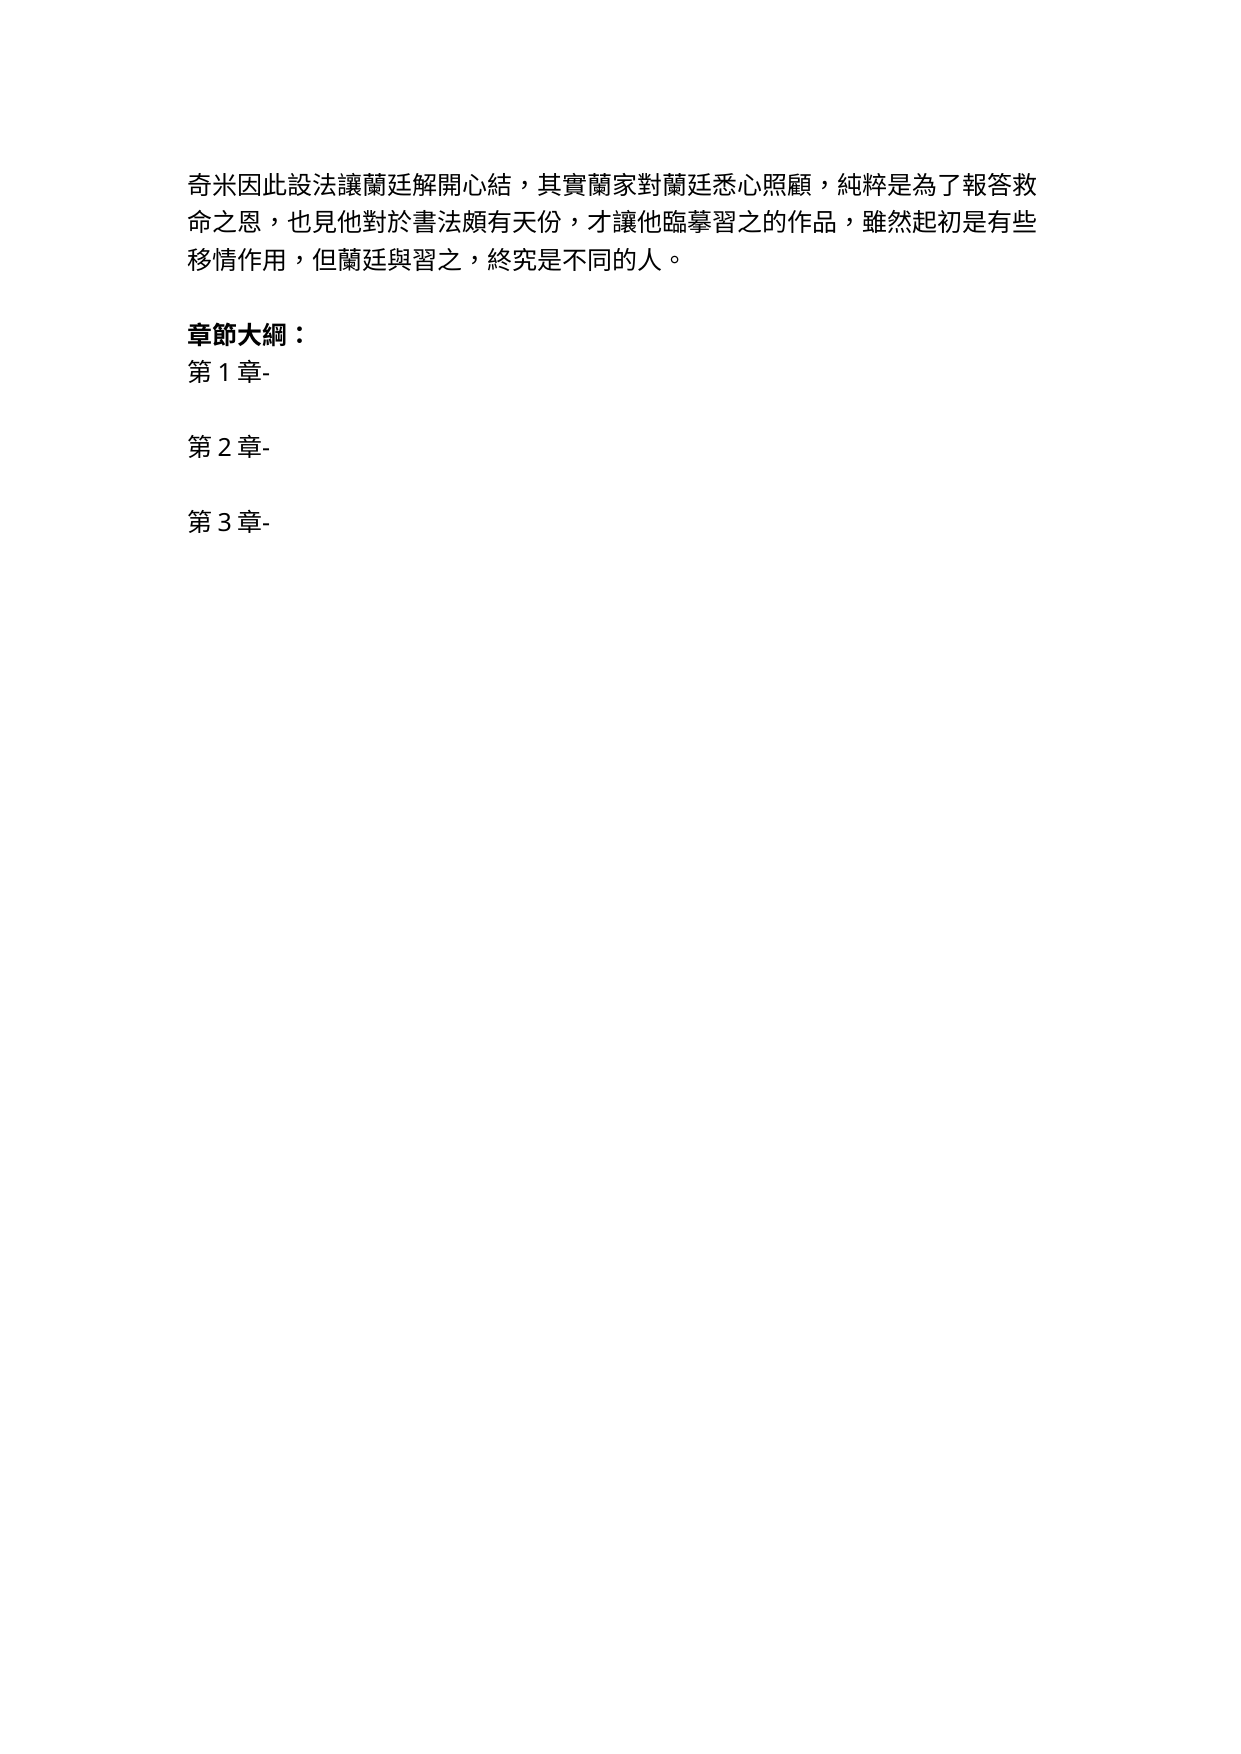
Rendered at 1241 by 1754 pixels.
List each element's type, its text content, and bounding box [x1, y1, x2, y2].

text 章節大綱： [187, 314, 1053, 352]
text 第1章- [187, 352, 1053, 389]
text 第3章- [187, 502, 1053, 539]
text 第2章- [187, 427, 1053, 464]
text 奇米因此設法讓蘭廷解開心結，其實蘭家對蘭廷悉心照顧，純粹是為了報答救命之恩，也見他對於書法頗有天份，才讓他臨摹習之的作品，雖然起初是有些移情作用，但蘭廷與習之，終究是不同的人。 [187, 164, 1053, 314]
